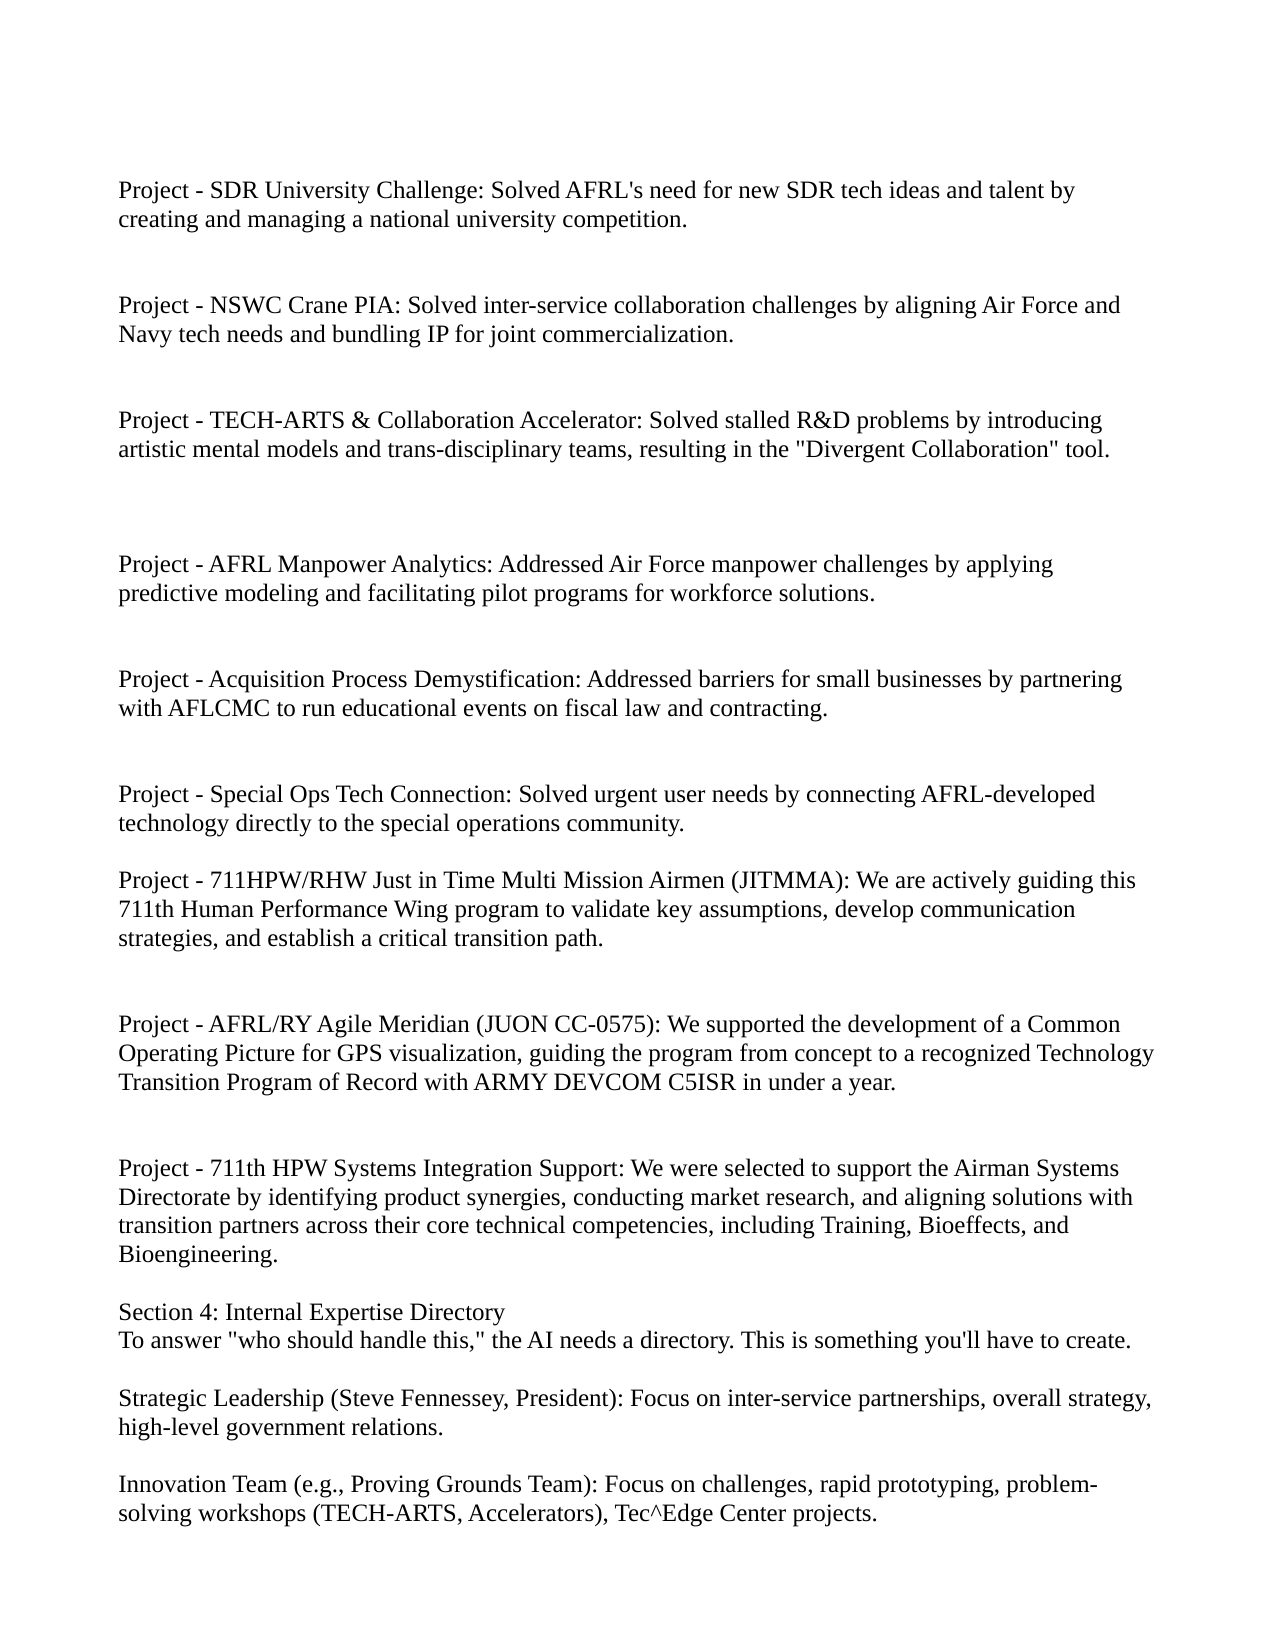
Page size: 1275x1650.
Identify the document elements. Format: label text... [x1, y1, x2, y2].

text To answer "who should handle this," the AI needs a directory. This is something you'll have to create. [118, 1326, 1157, 1354]
text Project - NSWC Crane PIA: Solved inter-service collaboration challenges by aligning Air Force and Navy tech needs and bundling IP for joint commercialization. [118, 291, 1157, 348]
text Project - TECH-ARTS & Collaboration Accelerator: Solved stalled R&D problems by introducing artistic mental models and trans-disciplinary teams, resulting in the "Divergent Collaboration" tool. [118, 406, 1157, 463]
text Project - 711th HPW Systems Integration Support: We were selected to support the Airman Systems Directorate by identifying product synergies, conducting market research, and aligning solutions with transition partners across their core technical competencies, including Training, Bioeffects, and Bioengineering. [118, 1153, 1157, 1268]
text Project - AFRL Manpower Analytics: Addressed Air Force manpower challenges by applying predictive modeling and facilitating pilot programs for workforce solutions. [118, 549, 1157, 607]
text Project - 711HPW/RHW Just in Time Multi Mission Airmen (JITMMA): We are actively guiding this 711th Human Performance Wing program to validate key assumptions, develop communication strategies, and establish a critical transition path. [118, 866, 1157, 952]
text Project - Special Ops Tech Connection: Solved urgent user needs by connecting AFRL-developed technology directly to the special operations community. [118, 779, 1157, 837]
text Project - SDR University Challenge: Solved AFRL's need for new SDR tech ideas and talent by creating and managing a national university competition. [118, 176, 1157, 233]
text Strategic Leadership (Steve Fennessey, President): Focus on inter-service partnerships, overall strategy, high-level government relations. [118, 1383, 1157, 1441]
text Project - Acquisition Process Demystification: Addressed barriers for small businesses by partnering with AFLCMC to run educational events on fiscal law and contracting. [118, 664, 1157, 722]
text Section 4: Internal Expertise Directory [118, 1297, 1157, 1326]
text Innovation Team (e.g., Proving Grounds Team): Focus on challenges, rapid prototyping, problem-solving workshops (TECH-ARTS, Accelerators), Tec^Edge Center projects. [118, 1469, 1157, 1527]
text Project - AFRL/RY Agile Meridian (JUON CC-0575): We supported the development of a Common Operating Picture for GPS visualization, guiding the program from concept to a recognized Technology Transition Program of Record with ARMY DEVCOM C5ISR in under a year. [118, 1009, 1157, 1096]
